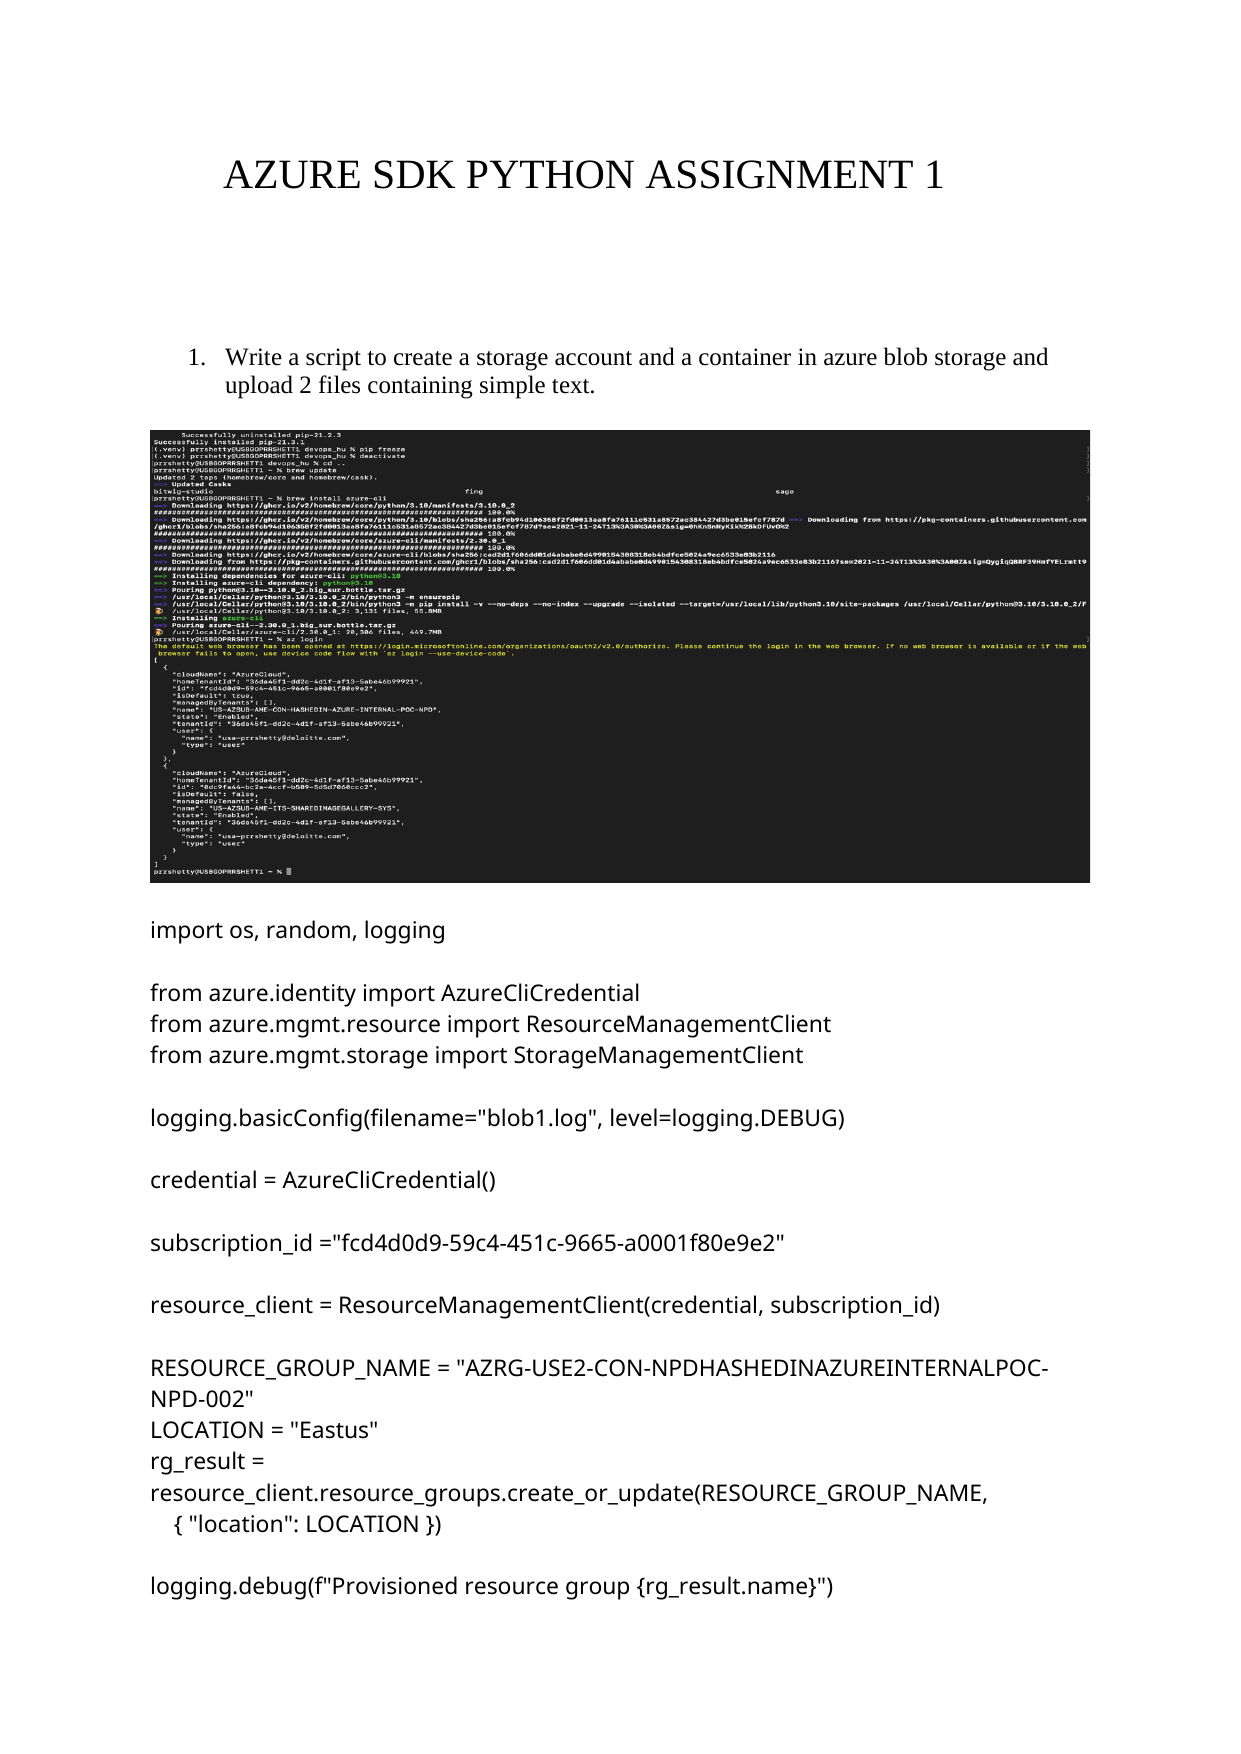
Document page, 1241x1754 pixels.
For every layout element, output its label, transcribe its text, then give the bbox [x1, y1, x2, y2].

text resource_client = ResourceManagementClient(credential, subscription_id) [150, 1289, 1090, 1320]
list Write a script to create a storage account and a container in azure blob storage and upload 2 files containing simple text. [187, 342, 1090, 399]
text RESOURCE_GROUP_NAME = "AZRG-USE2-CON-NPDHASHEDINAZUREINTERNALPOC-NPD-002" [150, 1351, 1090, 1414]
text from azure.identity import AzureCliCredential [150, 976, 1090, 1008]
text logging.basicConfig(filename="blob1.log", level=logging.DEBUG) [150, 1101, 1090, 1133]
text from azure.mgmt.resource import ResourceManagementClient [150, 1008, 1090, 1039]
text credential = AzureCliCredential() [150, 1164, 1090, 1195]
text rg_result = resource_client.resource_groups.create_or_update(RESOURCE_GROUP_NAME, [150, 1445, 1090, 1508]
text subscription_id ="fcd4d0d9-59c4-451c-9665-a0001f80e9e2" [150, 1226, 1090, 1258]
text from azure.mgmt.storage import StorageManagementClient [150, 1039, 1090, 1070]
text import os, random, logging [150, 914, 1090, 945]
picture [150, 430, 1091, 883]
text { "location": LOCATION }) [150, 1508, 1090, 1539]
text LOCATION = "Eastus" [150, 1414, 1090, 1445]
text logging.debug(f"Provisioned resource group {rg_result.name}") [150, 1570, 1090, 1601]
text AZURE SDK PYTHON ASSIGNMENT 1 [150, 150, 1090, 198]
